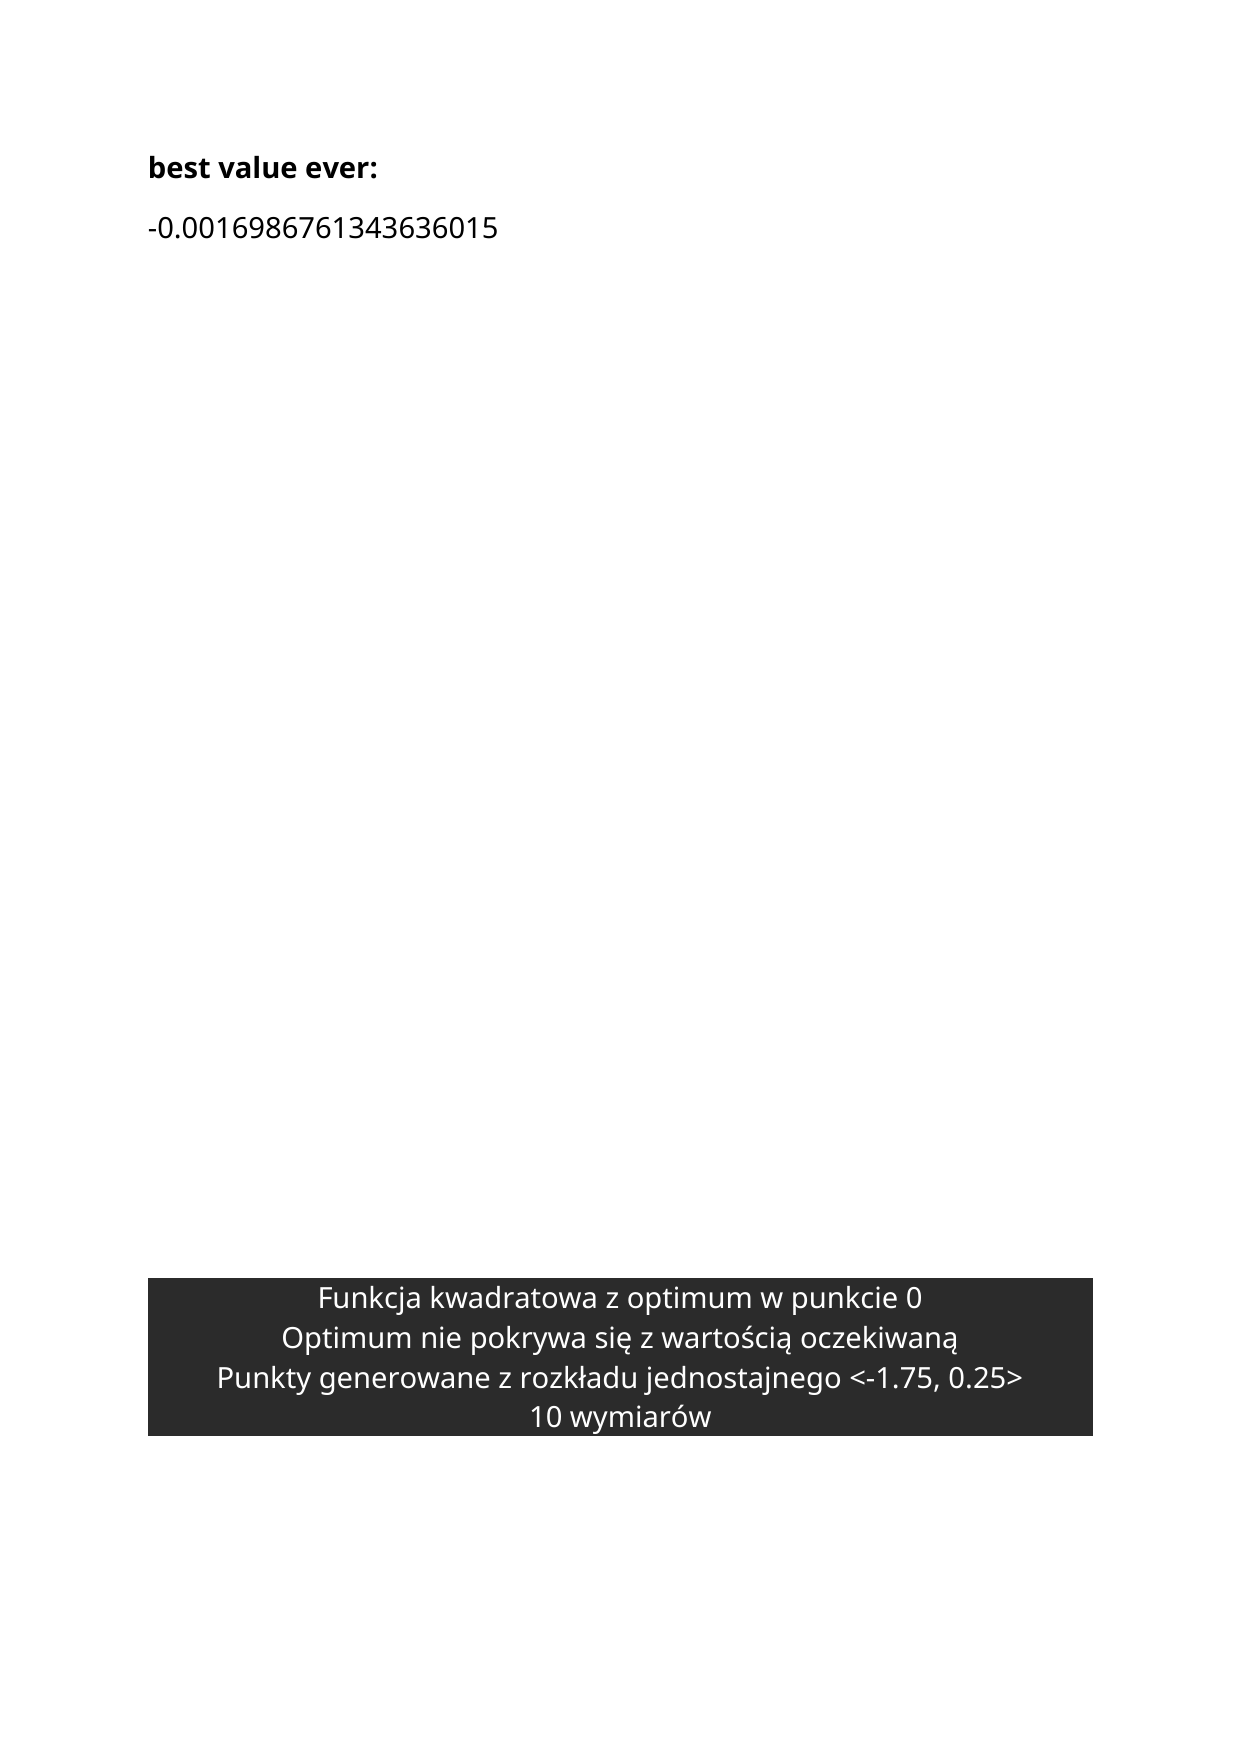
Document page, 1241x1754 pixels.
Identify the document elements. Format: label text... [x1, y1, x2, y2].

text Funkcja kwadratowa z optimum w punkcie 0 [148, 1278, 1093, 1317]
text Optimum nie pokrywa się z wartością oczekiwaną [148, 1317, 1093, 1357]
text best value ever: [148, 148, 1093, 187]
text Punkty generowane z rozkładu jednostajnego <-1.75, 0.25> [148, 1357, 1093, 1397]
text -0.0016986761343636015 [148, 207, 1093, 247]
text 10 wymiarów [148, 1397, 1093, 1436]
